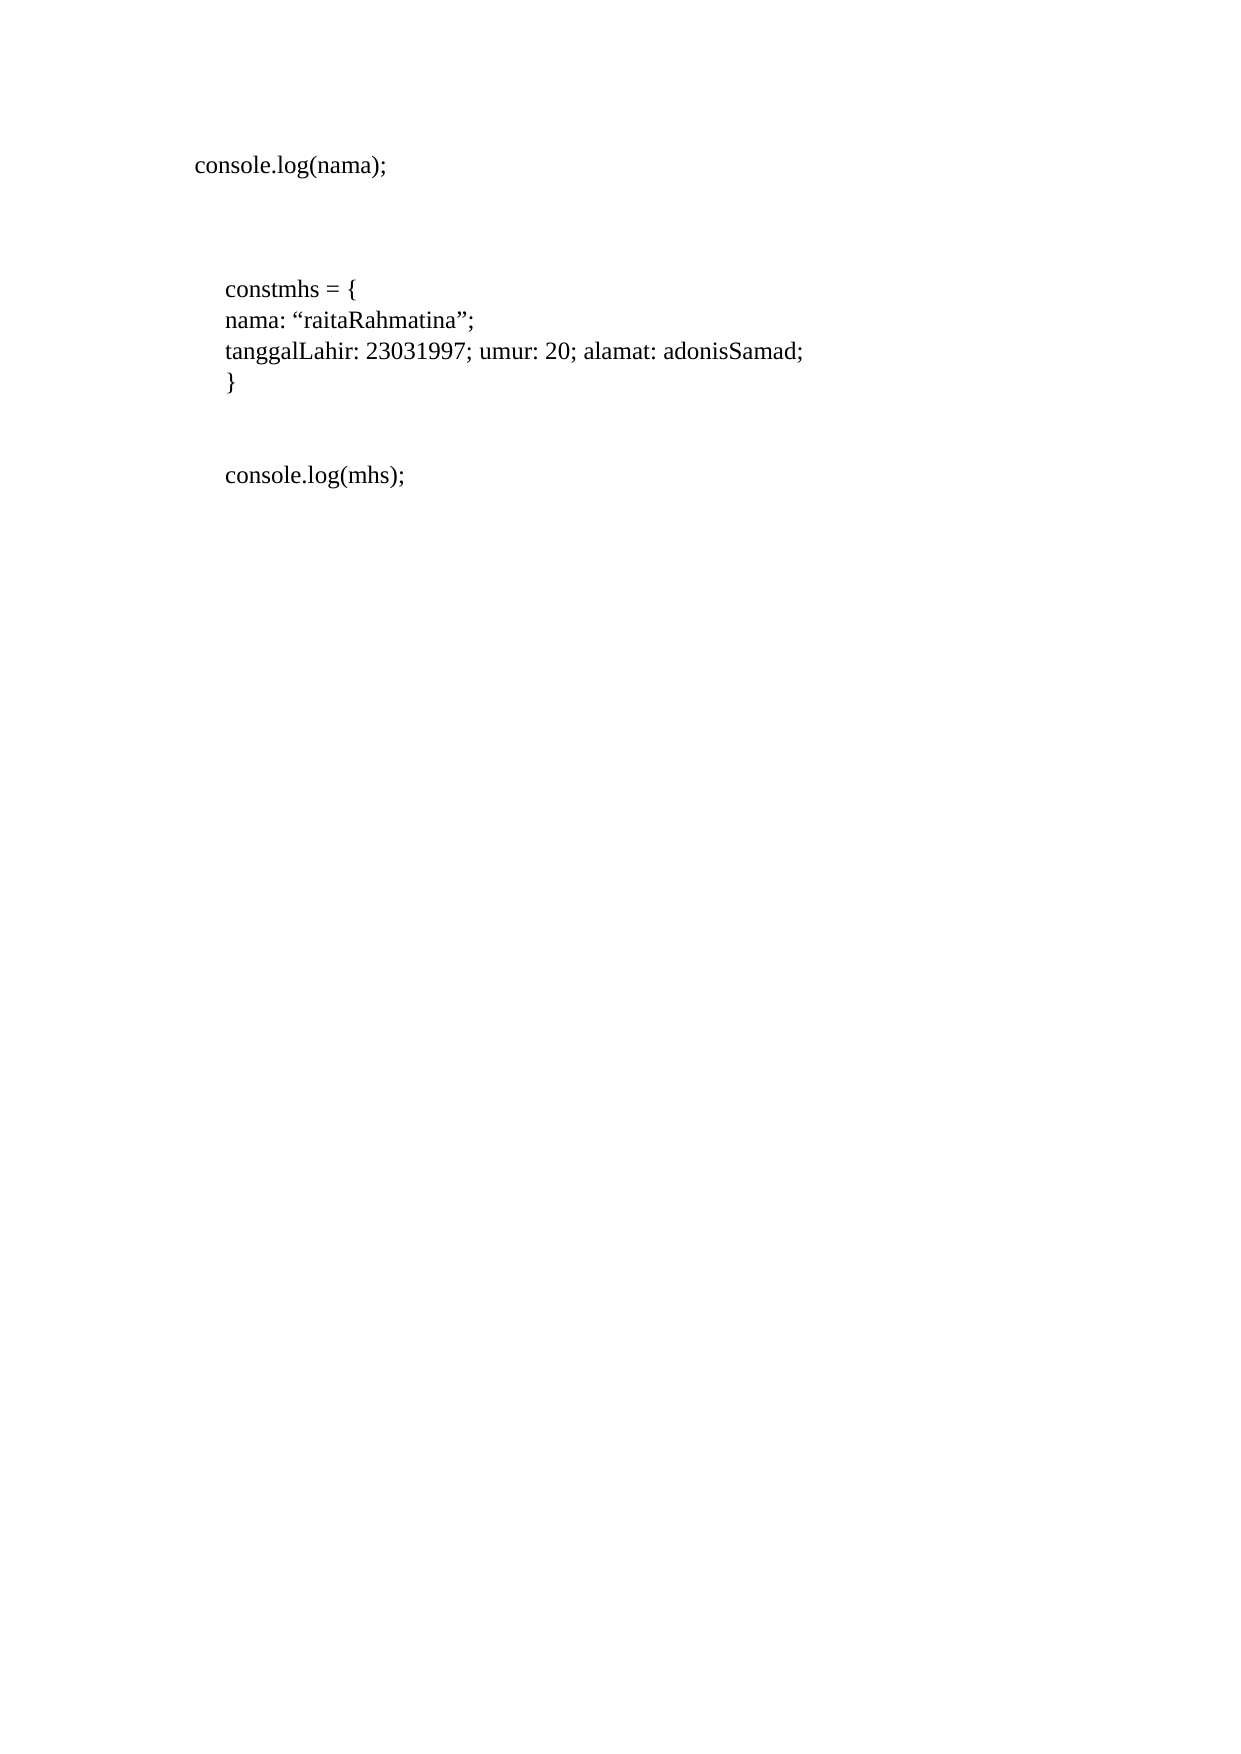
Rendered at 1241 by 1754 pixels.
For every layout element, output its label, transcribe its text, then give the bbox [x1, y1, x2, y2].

list nama: “raitaRahmatina”; [194, 305, 1090, 334]
list } [194, 367, 1090, 396]
list tanggalLahir: 23031997; umur: 20; alamat: adonisSamad; [194, 336, 1090, 365]
list console.log(mhs); [194, 460, 1090, 489]
list console.log(nama); [194, 150, 1090, 179]
list constmhs = { [194, 274, 1090, 303]
